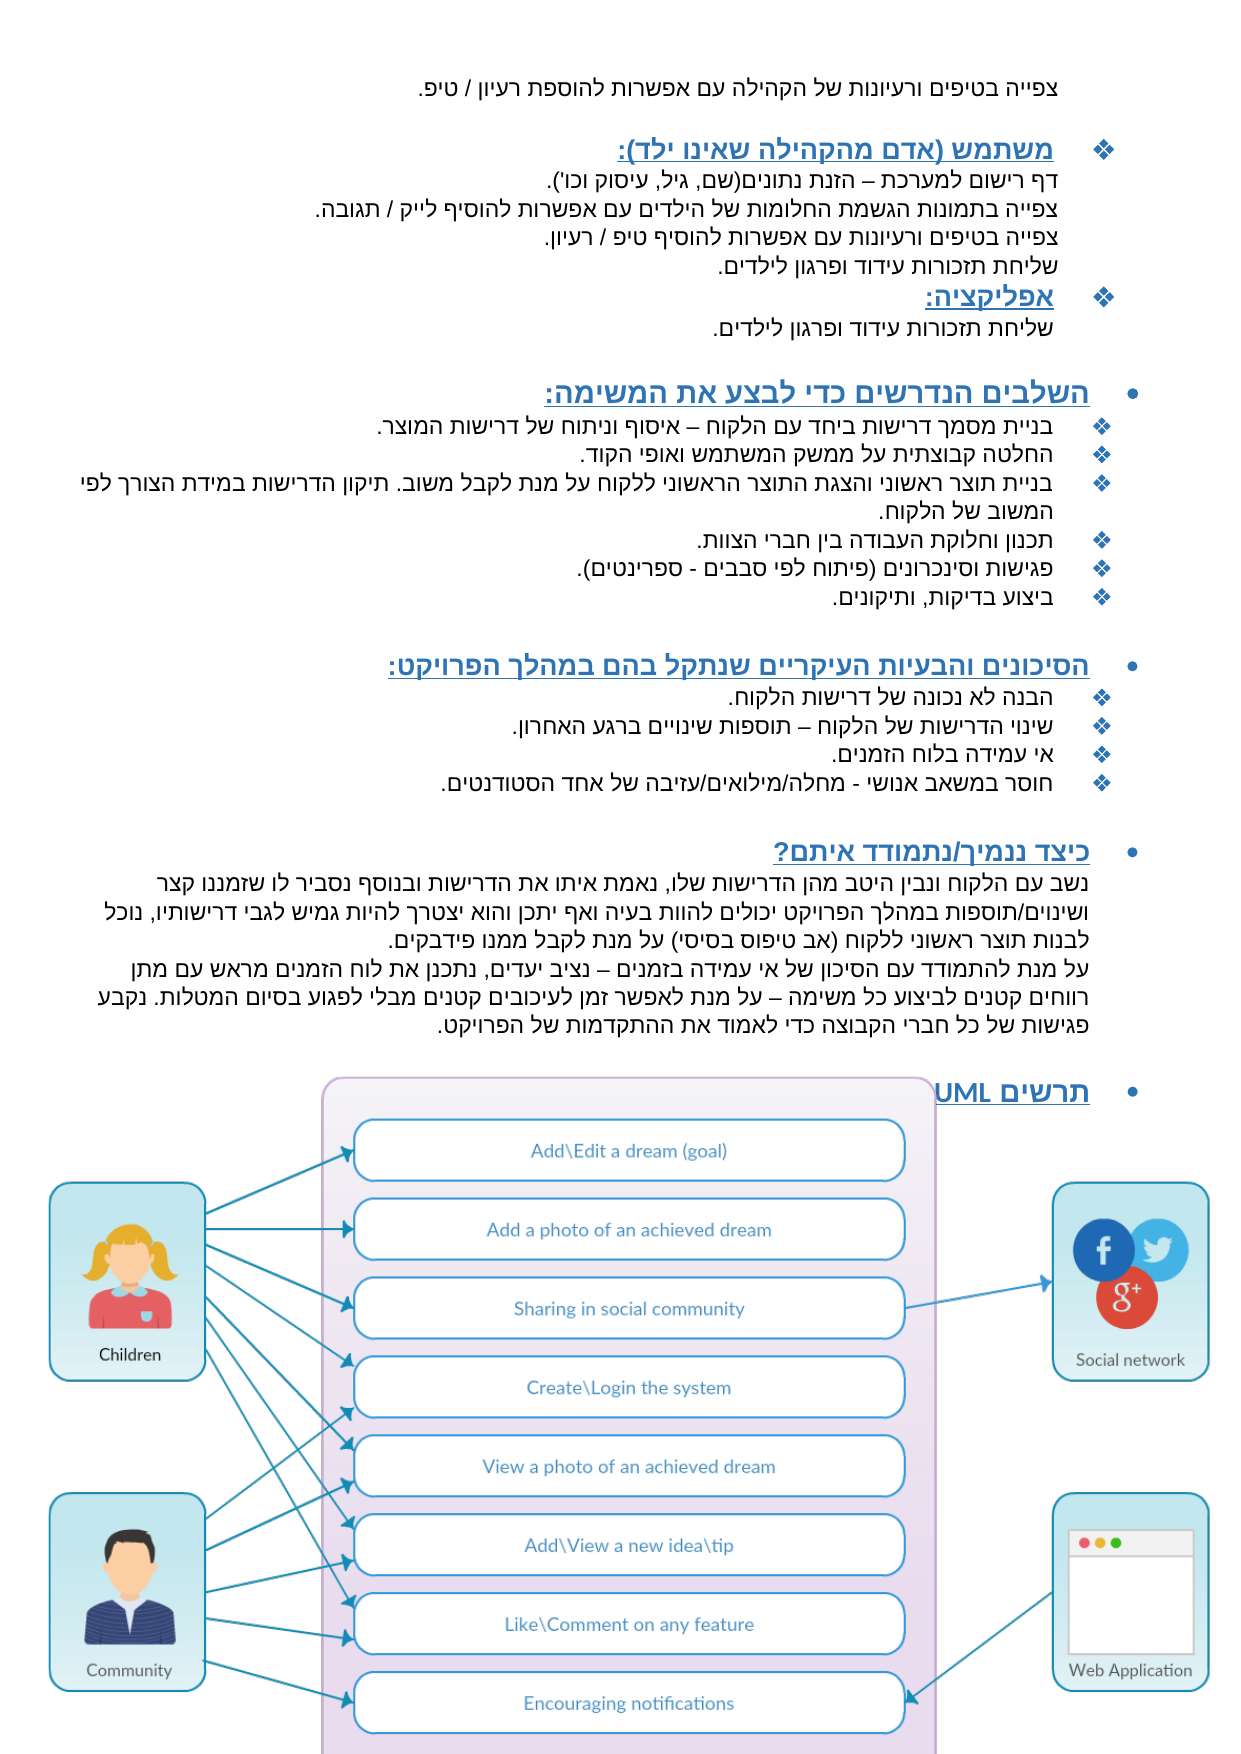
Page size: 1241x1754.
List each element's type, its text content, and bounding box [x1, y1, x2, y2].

list כיצד ננמיך/נתמודד איתם? [75, 836, 1128, 868]
list אפליקציה: [75, 281, 1091, 313]
list בניית תוצר ראשוני והצגת התוצר הראשוני ללקוח על מנת לקבל משוב. תיקון הדרישות במידת הצורך לפי המשוב של הלקוח. [75, 470, 1091, 524]
list צפייה בטיפים ורעיונות של הקהילה עם אפשרות להוספת רעיון / טיפ. [75, 75, 1059, 101]
list החלטה קבוצתית על ממשק המשתמש ואופי הקוד. [75, 441, 1091, 468]
list נשב עם הלקוח ונבין היטב מהן הדרישות שלו, נאמת איתו את הדרישות ובנוסף נסביר לו שזמננו קצר ושינוים/תוספות במהלך הפרויקט יכולים להוות בעיה ואף יתכן והוא יצטרך להיות גמיש לגבי דרישותיו, נוכל לבנות תוצר ראשוני ללקוח (אב טיפוס בסיסי) על מנת לקבל ממנו פידבקים. [75, 870, 1090, 953]
list תכנון וחלוקת העבודה בין חברי הצוות. [75, 527, 1091, 553]
list בניית מסמך דרישות ביחד עם הלקוח – איסוף וניתוח של דרישות המוצר. [75, 413, 1091, 439]
list פגישות וסינכרונים (פיתוח לפי סבבים - ספרינטים). [75, 555, 1091, 581]
list צפייה בתמונות הגשמת החלומות של הילדים עם אפשרות להוסיף לייק / תגובה. [75, 196, 1059, 222]
list שליחת תזכורות עידוד ופרגון לילדים. [75, 315, 1054, 341]
list שינוי הדרישות של הלקוח – תוספות שינויים ברגע האחרון. [75, 713, 1091, 739]
list צפייה בטיפים ורעיונות עם אפשרות להוסיף טיפ / רעיון. [75, 224, 1059, 251]
list הבנה לא נכונה של דרישות הלקוח. [75, 684, 1091, 711]
list על מנת להתמודד עם הסיכון של אי עמידה בזמנים – נציב יעדים, נתכנן את לוח הזמנים מראש עם מתן רווחים קטנים לביצוע כל משימה – על מנת לאפשר זמן לעיכובים קטנים מבלי לפגוע בסיום המטלות. נקבע פגישות של כל חברי הקבוצה כדי לאמוד את ההתקדמות של הפרויקט. [75, 956, 1090, 1039]
list חוסר במשאב אנושי - מחלה/מילואים/עזיבה של אחד הסטודנטים. [75, 769, 1091, 796]
list ביצוע בדיקות, ותיקונים. [75, 583, 1091, 610]
list דף רישום למערכת – הזנת נתונים(שם, גיל, עיסוק וכו'). [75, 167, 1059, 194]
picture [38, 1066, 1220, 1754]
list אי עמידה בלוח הזמנים. [75, 741, 1091, 767]
list השלבים הנדרשים כדי לבצע את המשימה: [75, 376, 1128, 410]
list שליחת תזכורות עידוד ופרגון לילדים. [75, 253, 1059, 279]
list משתמש (אדם מהקהילה שאינו ילד): [75, 134, 1091, 165]
list הסיכונים והבעיות העיקריים שנתקל בהם במהלך הפרויקט: [75, 650, 1128, 682]
